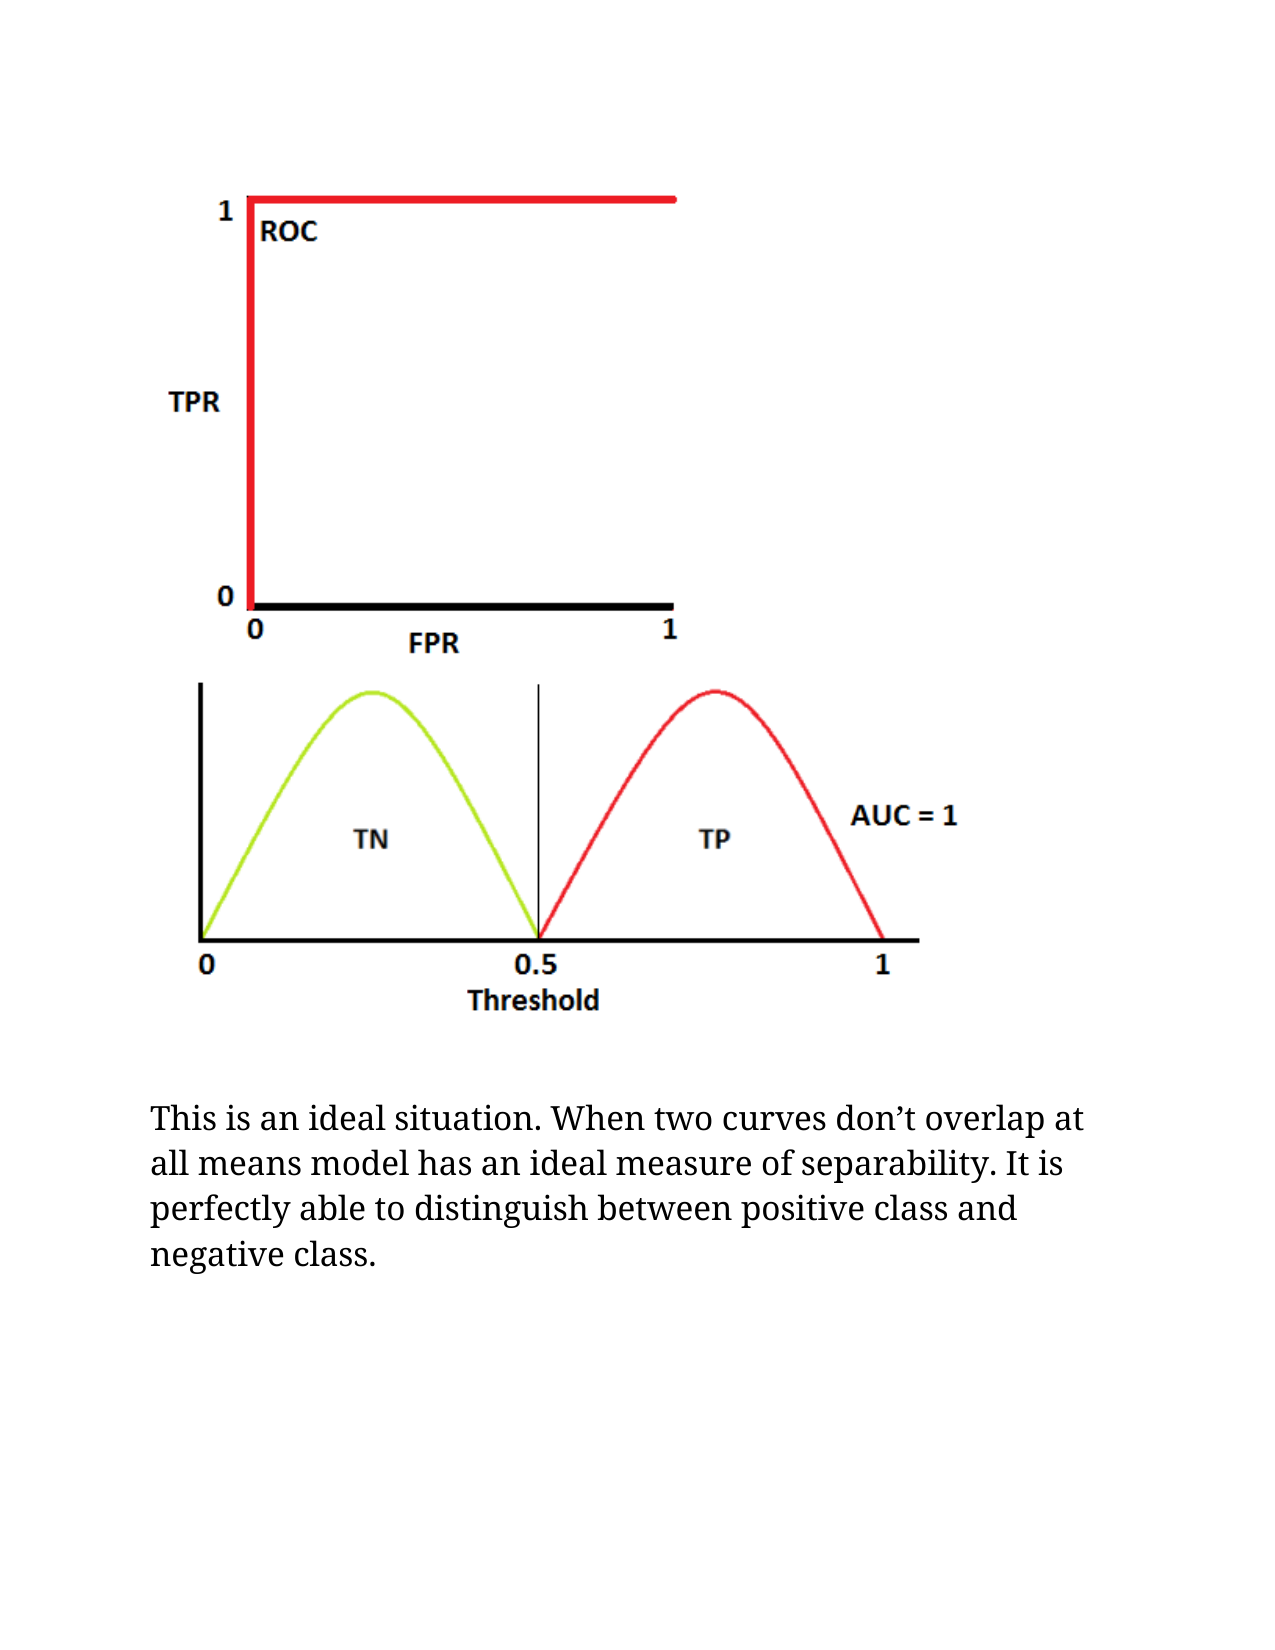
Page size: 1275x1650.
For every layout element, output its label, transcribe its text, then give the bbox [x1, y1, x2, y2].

picture [150, 672, 976, 1031]
picture [150, 150, 721, 669]
text This is an ideal situation. When two curves don’t overlap at all means model has an ideal measure of separability. It is perfectly able to distinguish between positive class and negative class. [150, 1094, 1125, 1276]
